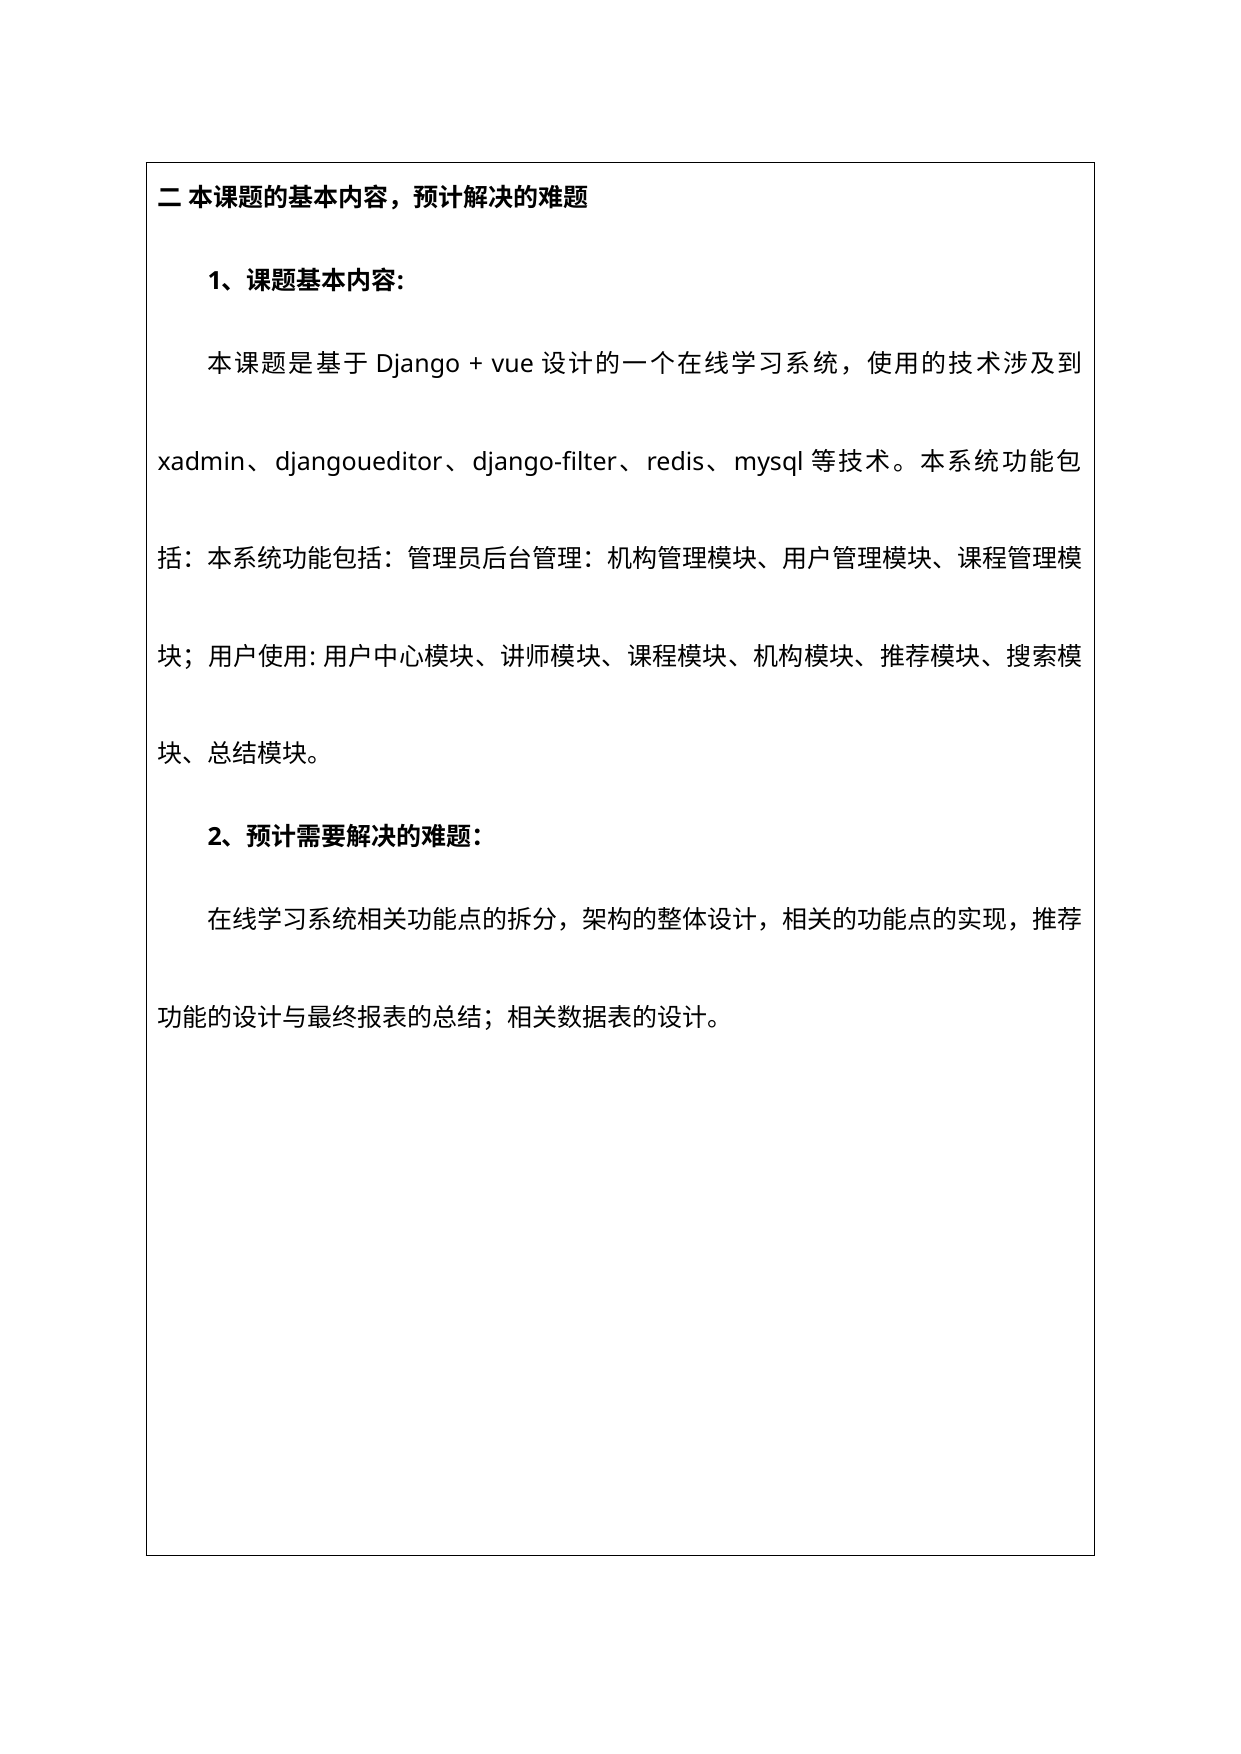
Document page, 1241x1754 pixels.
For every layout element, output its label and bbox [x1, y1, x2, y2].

table_cell [147, 163, 1094, 1555]
